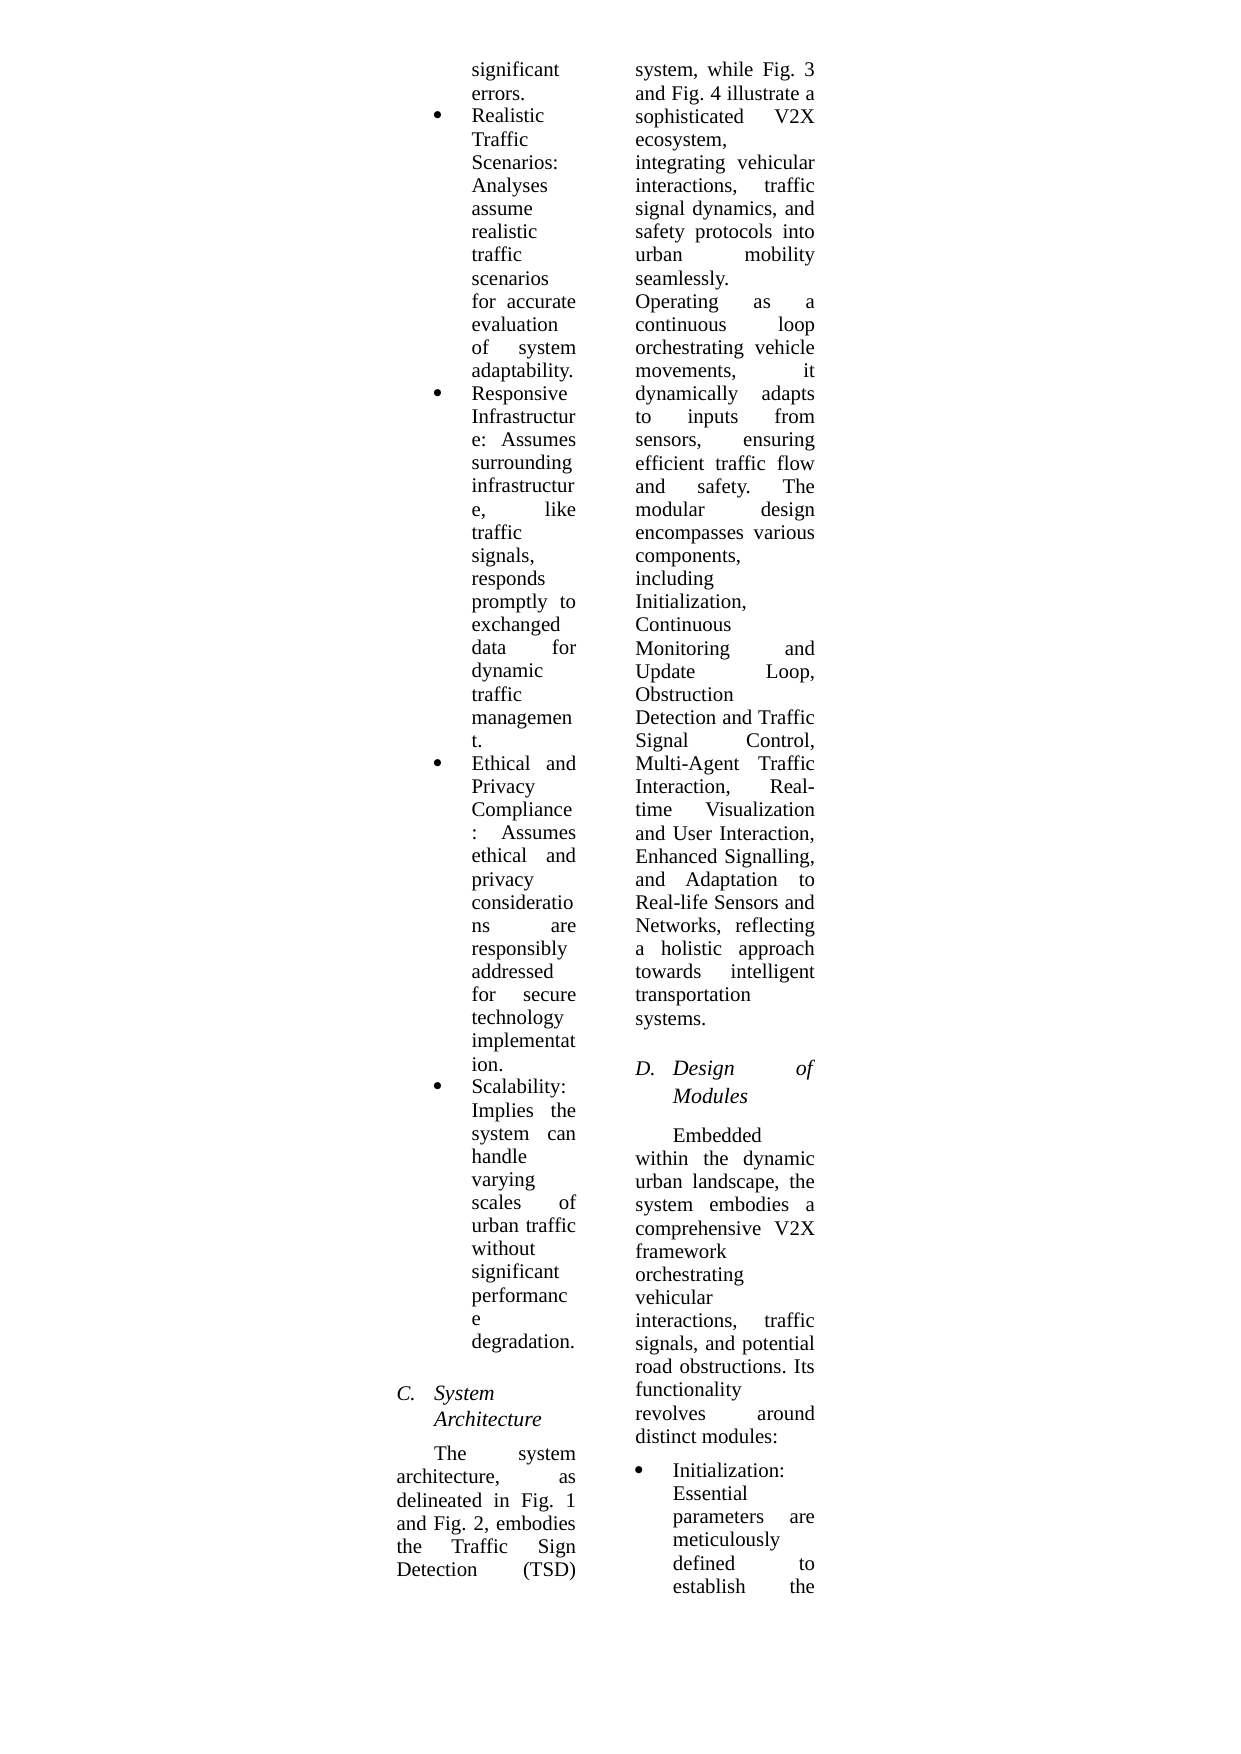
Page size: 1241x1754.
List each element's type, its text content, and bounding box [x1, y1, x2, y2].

list Design of Modules [635, 1054, 815, 1109]
text Embedded within the dynamic urban landscape, the system embodies a comprehensive V2X framework orchestrating vehicular interactions, traffic signals, and potential road obstructions. Its functionality revolves around distinct modules: [635, 1124, 815, 1448]
list Realistic Traffic Scenarios: Analyses assume realistic traffic scenarios for accurate evaluation of system adaptability. [434, 104, 576, 382]
list Ethical and Privacy Compliance: Assumes ethical and privacy considerations are responsibly addressed for secure technology implementation. [434, 752, 576, 1076]
list System Architecture [396, 1380, 576, 1431]
list Initialization: Essential parameters are meticulously defined to establish the simulation framework. [635, 1459, 815, 1598]
list Scalability: Implies the system can handle varying scales of urban traffic without significant performance degradation. [434, 1076, 576, 1353]
list Responsive Infrastructure: Assumes surrounding infrastructure, like traffic signals, responds promptly to exchanged data for dynamic traffic management. [434, 382, 576, 752]
text The system architecture, as delineated in Fig. 1 and Fig. 2, embodies the Traffic Sign Detection (TSD) system, while Fig. 3 and Fig. 4 illustrate a sophisticated V2X ecosystem, integrating vehicular interactions, traffic signal dynamics, and safety protocols into urban mobility seamlessly. Operating as a continuous loop orchestrating vehicle movements, it dynamically adapts to inputs from sensors, ensuring efficient traffic flow and safety. The modular design encompasses various components, including Initialization, Continuous Monitoring and Update Loop, Obstruction Detection and Traffic Signal Control, Multi-Agent Traffic Interaction, Real-time Visualization and User Interaction, Enhanced Signalling, and Adaptation to Real-life Sensors and Networks, reflecting a holistic approach towards intelligent transportation systems. [635, 58, 815, 1029]
